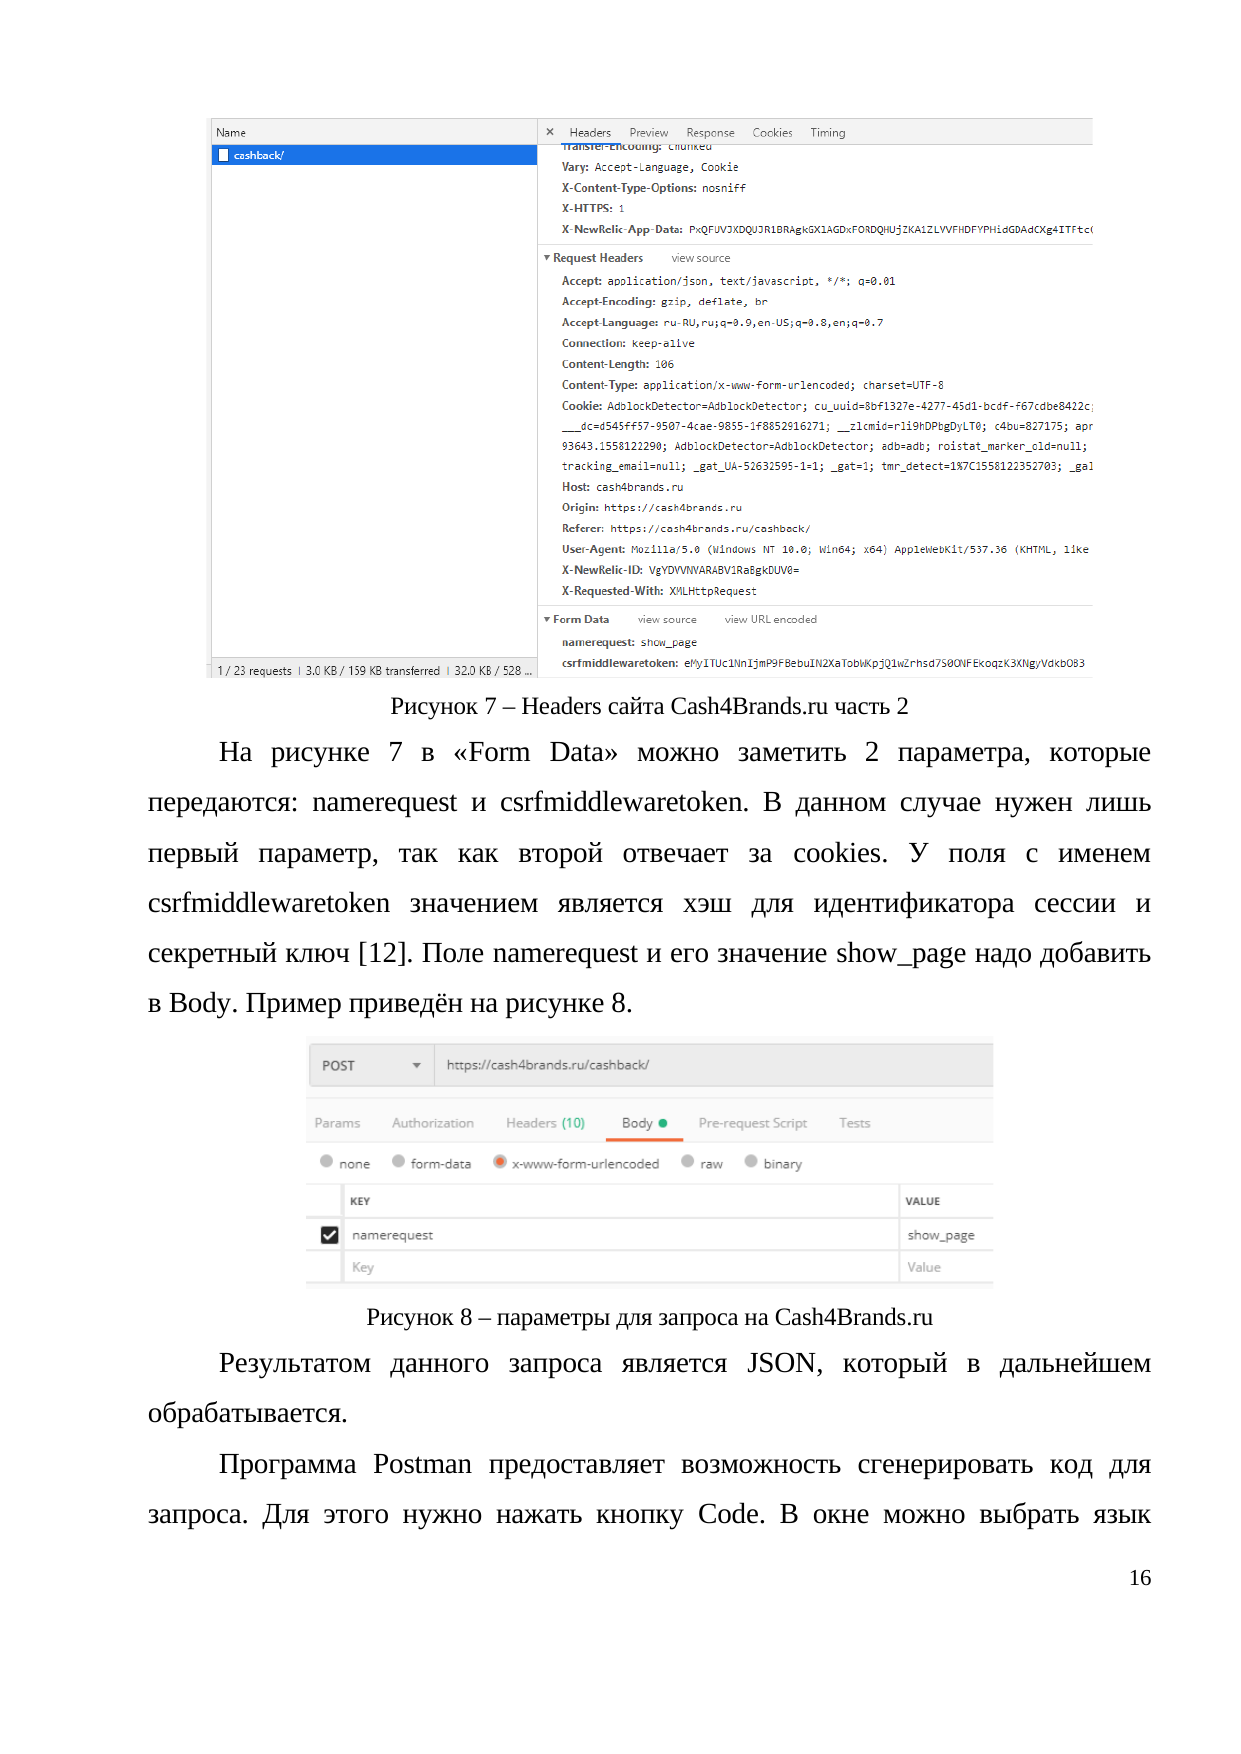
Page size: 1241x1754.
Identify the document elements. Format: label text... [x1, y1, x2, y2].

text Рисунок 7 – Headers сайта Cash4Brands.ru часть 2 [148, 691, 1152, 720]
text На рисунке 7 в «Form Data» можно заметить 2 параметра, которые передаются: namerequest и csrfmiddlewaretoken. В данном случае нужен лишь первый параметр, так как второй отвечает за cookies. У поля с именем csrfmiddlewaretoken значением является хэш для идентификатора сессии и секретный ключ [12]. Поле namerequest и его значение show_page надо добавить в Body. Пример приведён на рисунке 8. [148, 734, 1152, 1019]
text Рисунок 8 – параметры для запроса на Cash4Brands.ru [148, 1302, 1152, 1331]
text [148, 1446, 1152, 1530]
text Результатом данного запроса является JSON, который в дальнейшем обрабатывается. [148, 1345, 1152, 1429]
picture [206, 118, 1093, 678]
picture [306, 1036, 994, 1289]
